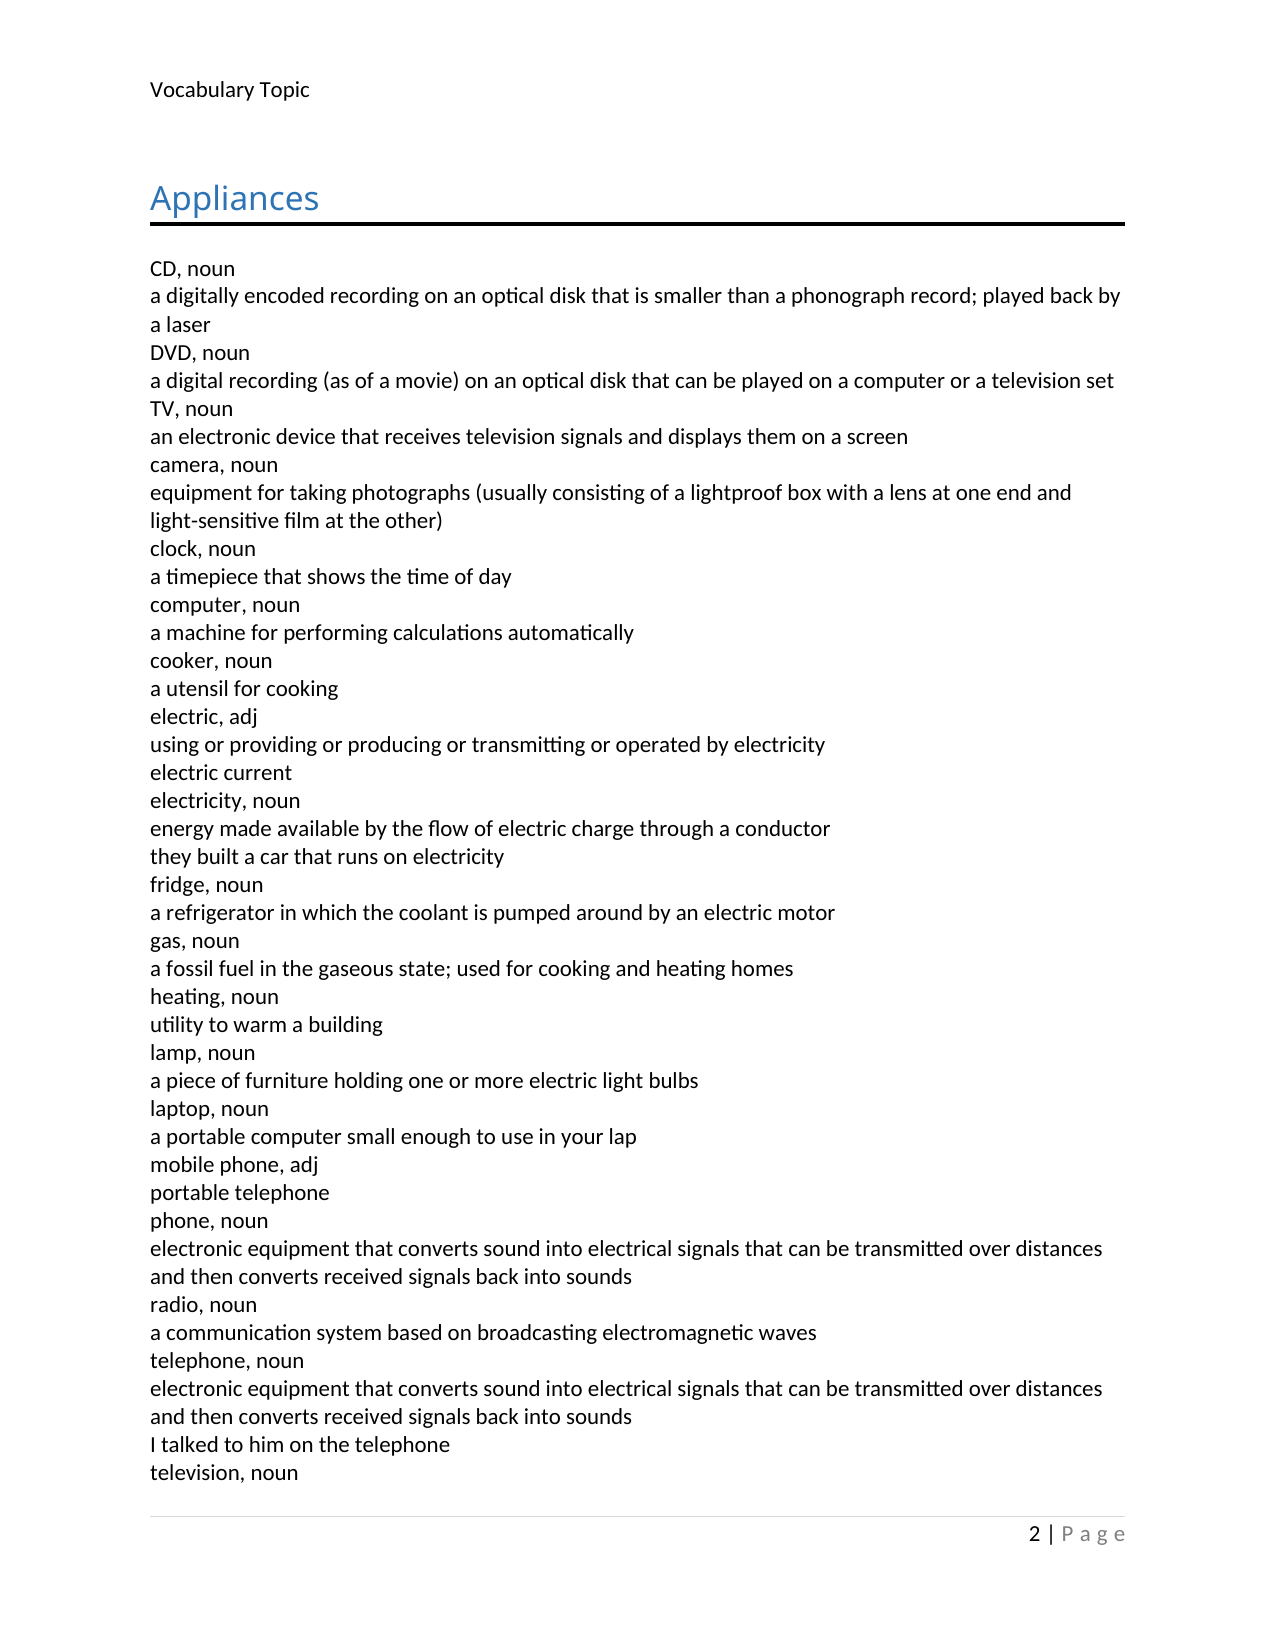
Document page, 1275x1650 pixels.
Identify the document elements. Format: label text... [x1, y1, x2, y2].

text a communication system based on broadcasting electromagnetic waves [150, 1318, 1125, 1346]
text a piece of furniture holding one or more electric light bulbs [150, 1066, 1125, 1094]
text laptop, noun [150, 1094, 1125, 1122]
text mobile phone, adj [150, 1150, 1125, 1178]
text using or providing or producing or transmitting or operated by electricity [150, 730, 1125, 758]
text a fossil fuel in the gaseous state; used for cooking and heating homes [150, 954, 1125, 982]
text electronic equipment that converts sound into electrical signals that can be transmitted over distances and then converts received signals back into sounds [150, 1234, 1125, 1290]
text energy made available by the flow of electric charge through a conductor [150, 814, 1125, 842]
text DVD, noun [150, 338, 1125, 366]
text I talked to him on the telephone [150, 1431, 1125, 1458]
text cooker, noun [150, 646, 1125, 674]
text radio, noun [150, 1290, 1125, 1318]
text a timepiece that shows the time of day [150, 562, 1125, 590]
text utility to warm a building [150, 1010, 1125, 1038]
text heating, noun [150, 982, 1125, 1010]
text TV, noun [150, 394, 1125, 422]
text a portable computer small enough to use in your lap [150, 1122, 1125, 1150]
text telephone, noun [150, 1346, 1125, 1374]
text a machine for performing calculations automatically [150, 618, 1125, 646]
text computer, noun [150, 590, 1125, 618]
text electric, adj [150, 702, 1125, 730]
text equipment for taking photographs (usually consisting of a lightproof box with a lens at one end and light-sensitive film at the other) [150, 478, 1125, 534]
text television, noun [150, 1458, 1125, 1487]
text electronic equipment that converts sound into electrical signals that can be transmitted over distances and then converts received signals back into sounds [150, 1374, 1125, 1431]
text an electronic device that receives television signals and displays them on a screen [150, 422, 1125, 450]
text a utensil for cooking [150, 674, 1125, 702]
text they built a car that runs on electricity [150, 842, 1125, 870]
text a refrigerator in which the coolant is pumped around by an electric motor [150, 898, 1125, 926]
text fridge, noun [150, 870, 1125, 898]
text a digital recording (as of a movie) on an optical disk that can be played on a computer or a television set [150, 366, 1125, 394]
text CD, noun [150, 254, 1125, 282]
text portable telephone [150, 1178, 1125, 1206]
text camera, noun [150, 450, 1125, 478]
text clock, noun [150, 534, 1125, 562]
text a digitally encoded recording on an optical disk that is smaller than a phonograph record; played back by a laser [150, 282, 1125, 338]
text lamp, noun [150, 1038, 1125, 1066]
text electricity, noun [150, 786, 1125, 814]
text phone, noun [150, 1206, 1125, 1234]
text gas, noun [150, 926, 1125, 954]
subtitle Appliances [150, 175, 1125, 222]
text electric current [150, 758, 1125, 786]
